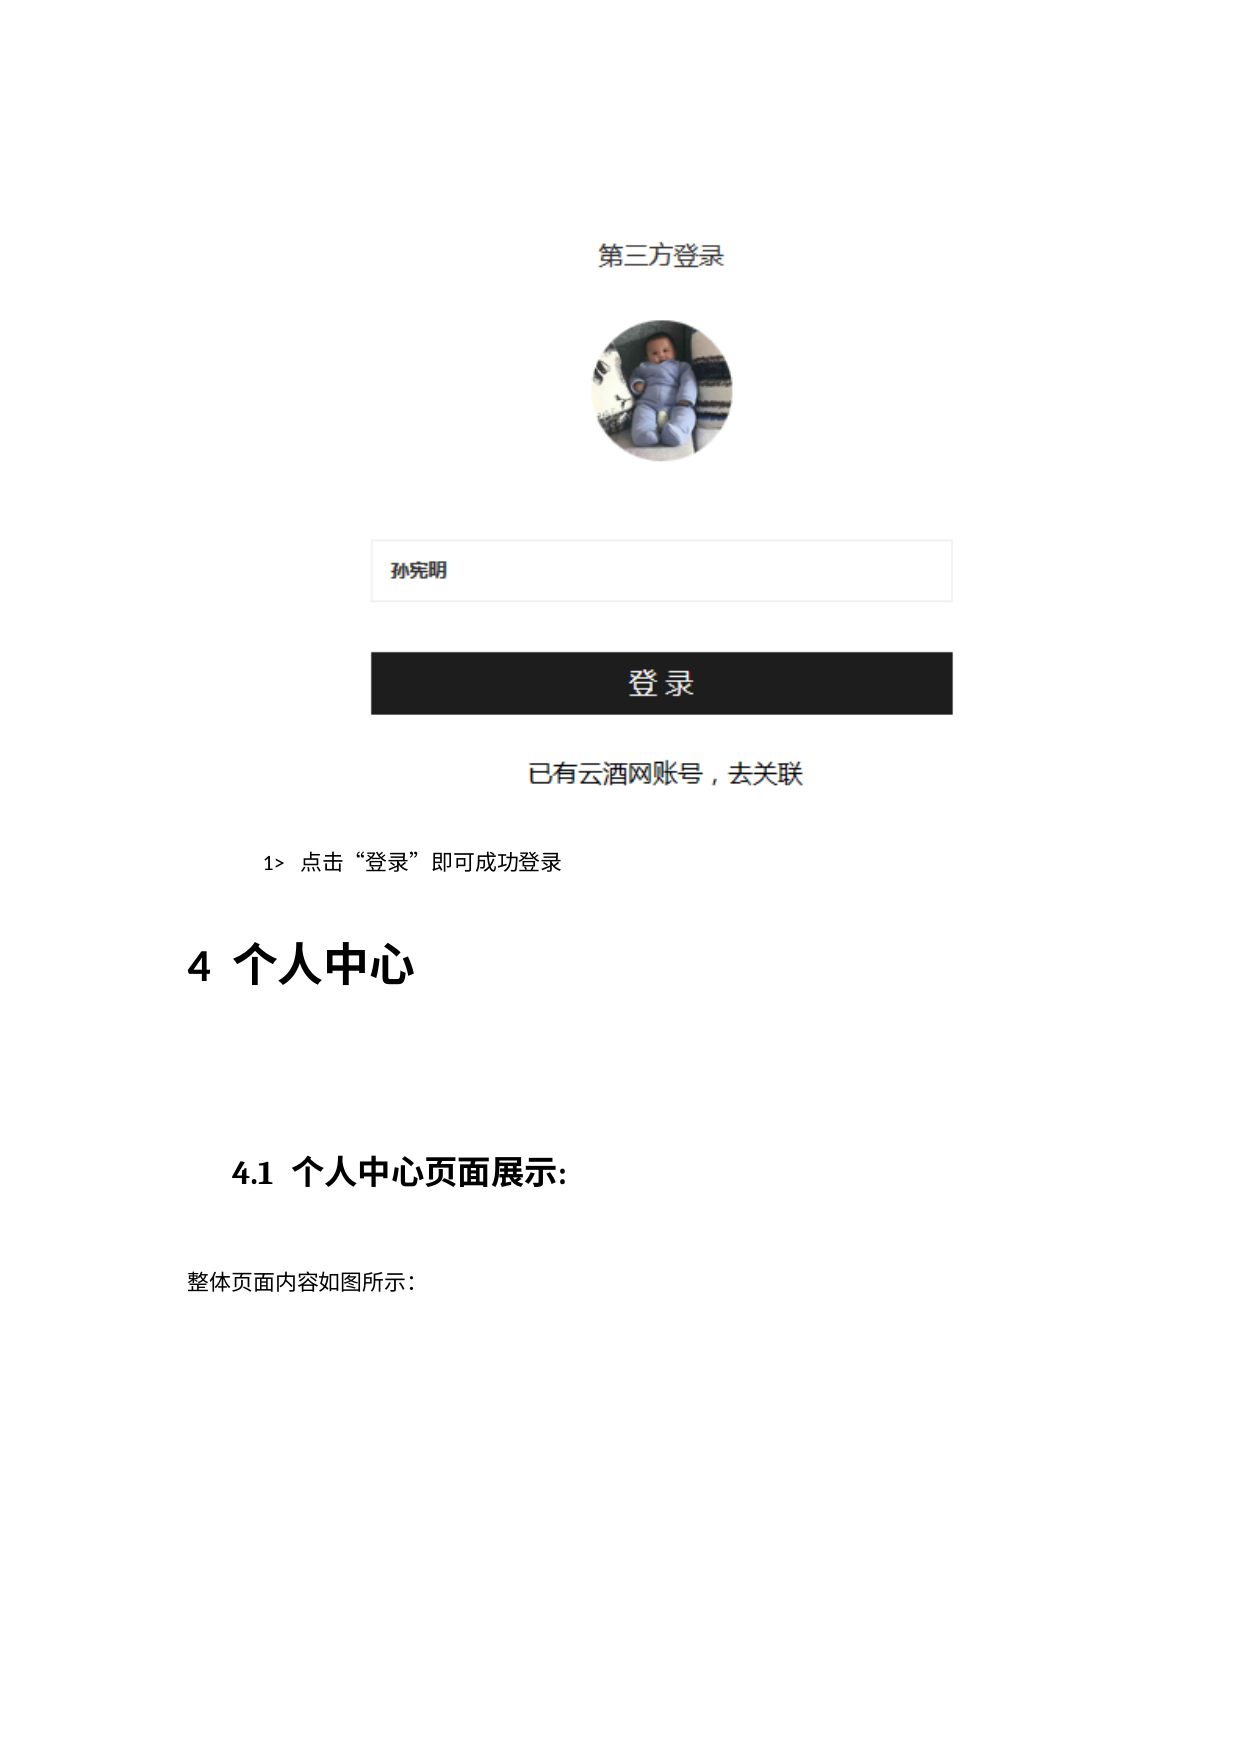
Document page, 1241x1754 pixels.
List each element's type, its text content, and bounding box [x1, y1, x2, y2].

text 整体页面内容如图所示： [187, 1265, 1053, 1297]
picture [262, 162, 989, 823]
subtitle 个人中心页面展示: [232, 1138, 1053, 1203]
subtitle 个人中心 [187, 912, 1053, 1010]
list 点击“登录”即可成功登录 [262, 844, 1053, 877]
